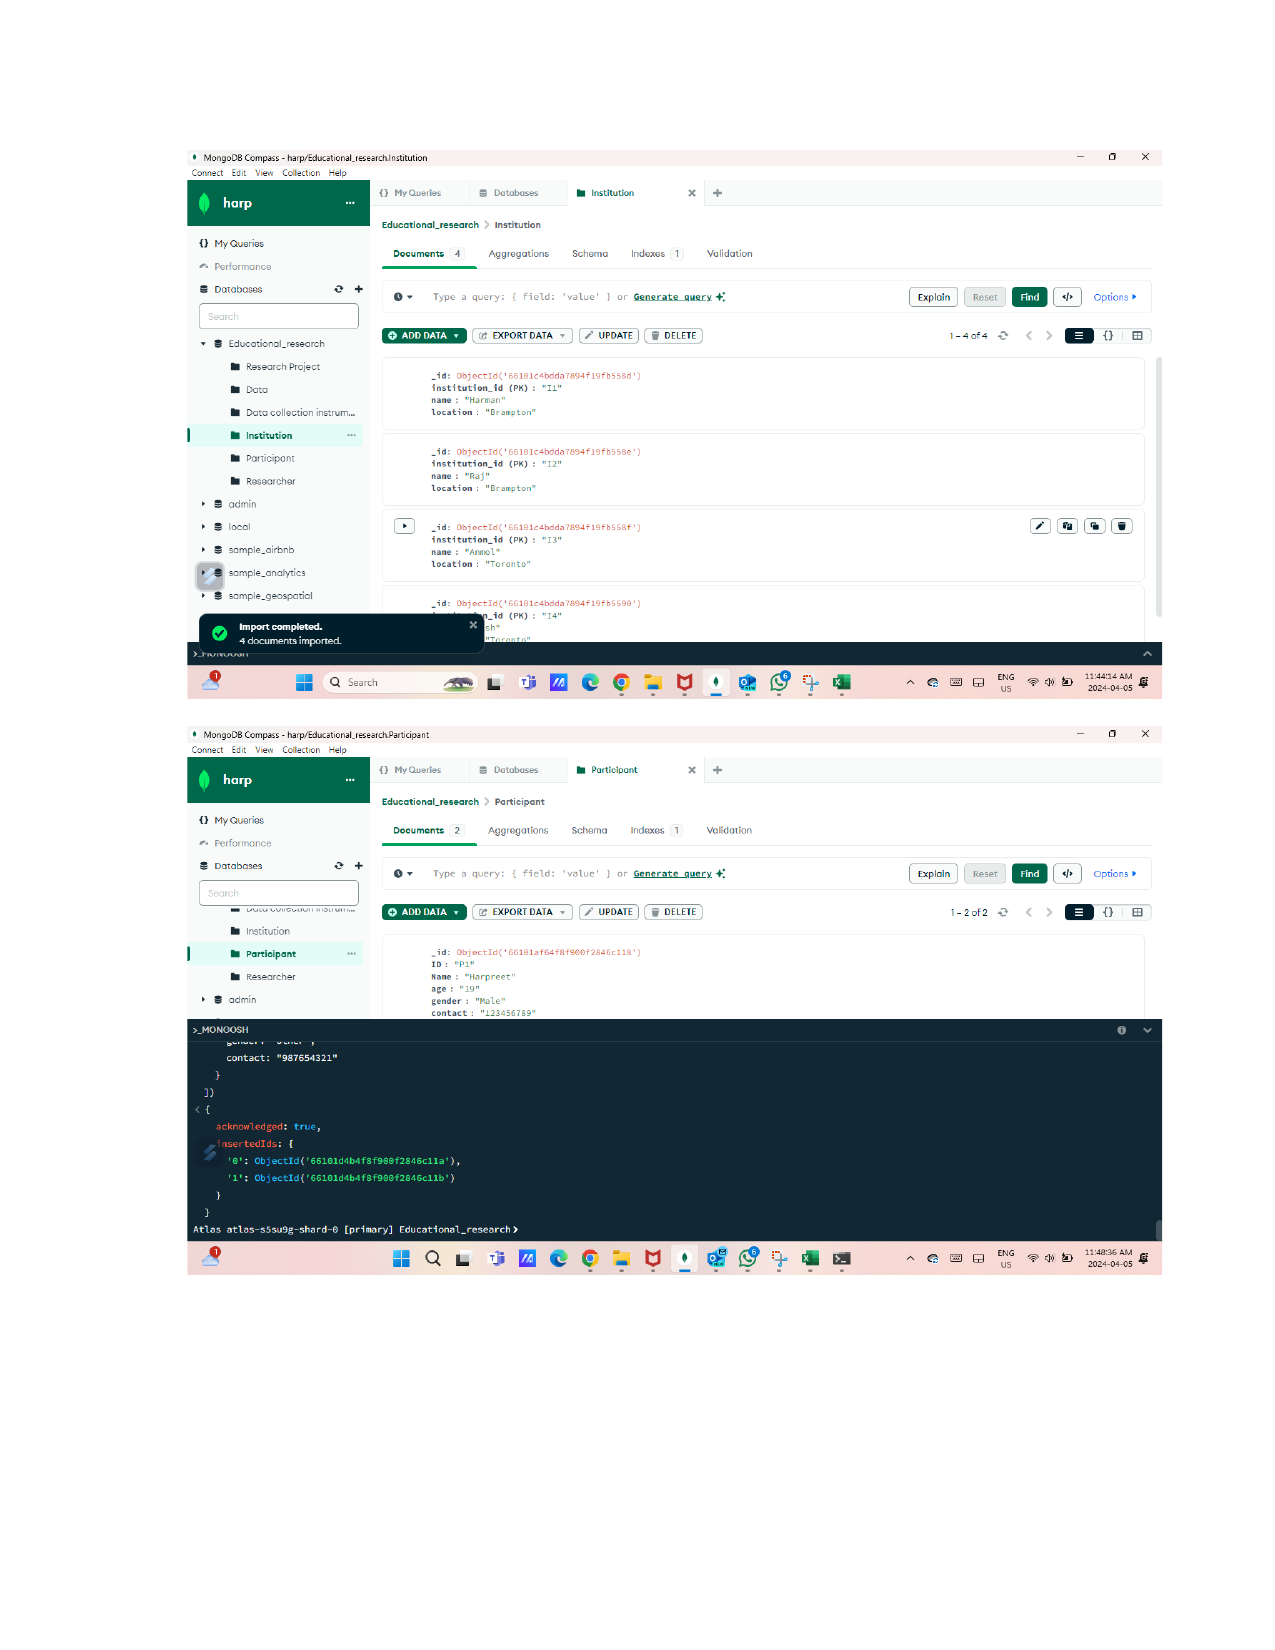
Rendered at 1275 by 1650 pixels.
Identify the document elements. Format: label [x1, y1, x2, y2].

picture [187, 150, 1163, 699]
picture [187, 726, 1163, 1275]
